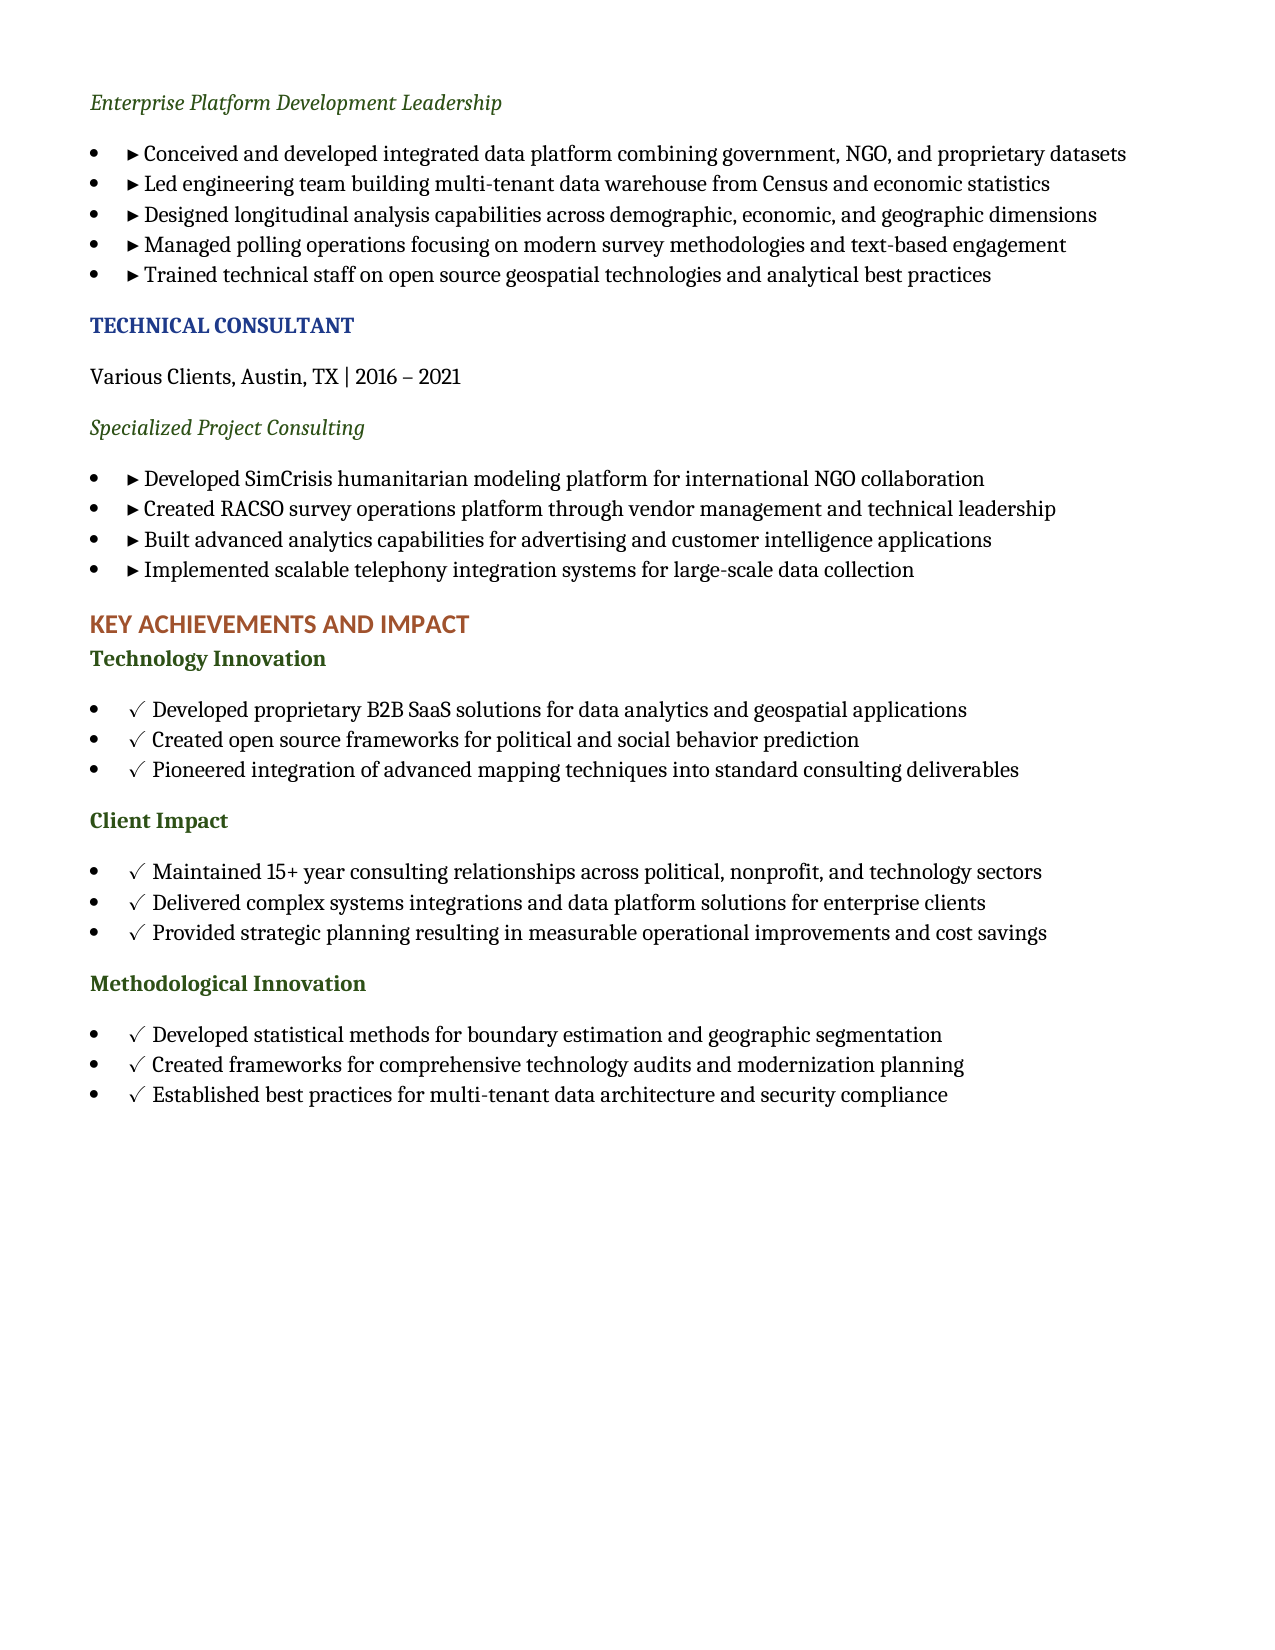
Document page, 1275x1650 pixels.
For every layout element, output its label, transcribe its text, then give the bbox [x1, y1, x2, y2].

list ✓ Developed statistical methods for boundary estimation and geographic segmentation [90, 1022, 1185, 1048]
list ✓ Created open source frameworks for political and social behavior prediction [90, 727, 1185, 753]
text Enterprise Platform Development Leadership [90, 90, 1185, 116]
list ▸ Led engineering team building multi-tenant data warehouse from Census and economic statistics [90, 171, 1185, 198]
list ✓ Developed proprietary B2B SaaS solutions for data analytics and geospatial applications [90, 697, 1185, 723]
list ✓ Pioneered integration of advanced mapping techniques into standard consulting deliverables [90, 757, 1185, 783]
list ✓ Provided strategic planning resulting in measurable operational improvements and cost savings [90, 919, 1185, 946]
list ▸ Trained technical staff on open source geospatial technologies and analytical best practices [90, 262, 1185, 288]
subtitle KEY ACHIEVEMENTS AND IMPACT [90, 608, 1185, 641]
list ▸ Developed SimCrisis humanitarian modeling platform for international NGO collaboration [90, 466, 1185, 492]
text Technology Innovation [90, 646, 1185, 672]
list ▸ Managed polling operations focusing on modern survey methodologies and text-based engagement [90, 232, 1185, 258]
list ▸ Created RACSO survey operations platform through vendor management and technical leadership [90, 496, 1185, 523]
list ✓ Established best practices for multi-tenant data architecture and security compliance [90, 1082, 1185, 1108]
list ✓ Delivered complex systems integrations and data platform solutions for enterprise clients [90, 889, 1185, 916]
list ▸ Conceived and developed integrated data platform combining government, NGO, and proprietary datasets [90, 141, 1185, 167]
list ▸ Built advanced analytics capabilities for advertising and customer intelligence applications [90, 526, 1185, 553]
text Methodological Innovation [90, 971, 1185, 997]
list ✓ Maintained 15+ year consulting relationships across political, nonprofit, and technology sectors [90, 859, 1185, 886]
text Specialized Project Consulting [90, 415, 1185, 441]
list ▸ Implemented scalable telephony integration systems for large-scale data collection [90, 557, 1185, 583]
text Client Impact [90, 808, 1185, 834]
list ▸ Designed longitudinal analysis capabilities across demographic, economic, and geographic dimensions [90, 201, 1185, 228]
list ✓ Created frameworks for comprehensive technology audits and modernization planning [90, 1052, 1185, 1078]
text TECHNICAL CONSULTANT [90, 313, 1185, 339]
text Various Clients, Austin, TX | 2016 – 2021 [90, 364, 1185, 390]
